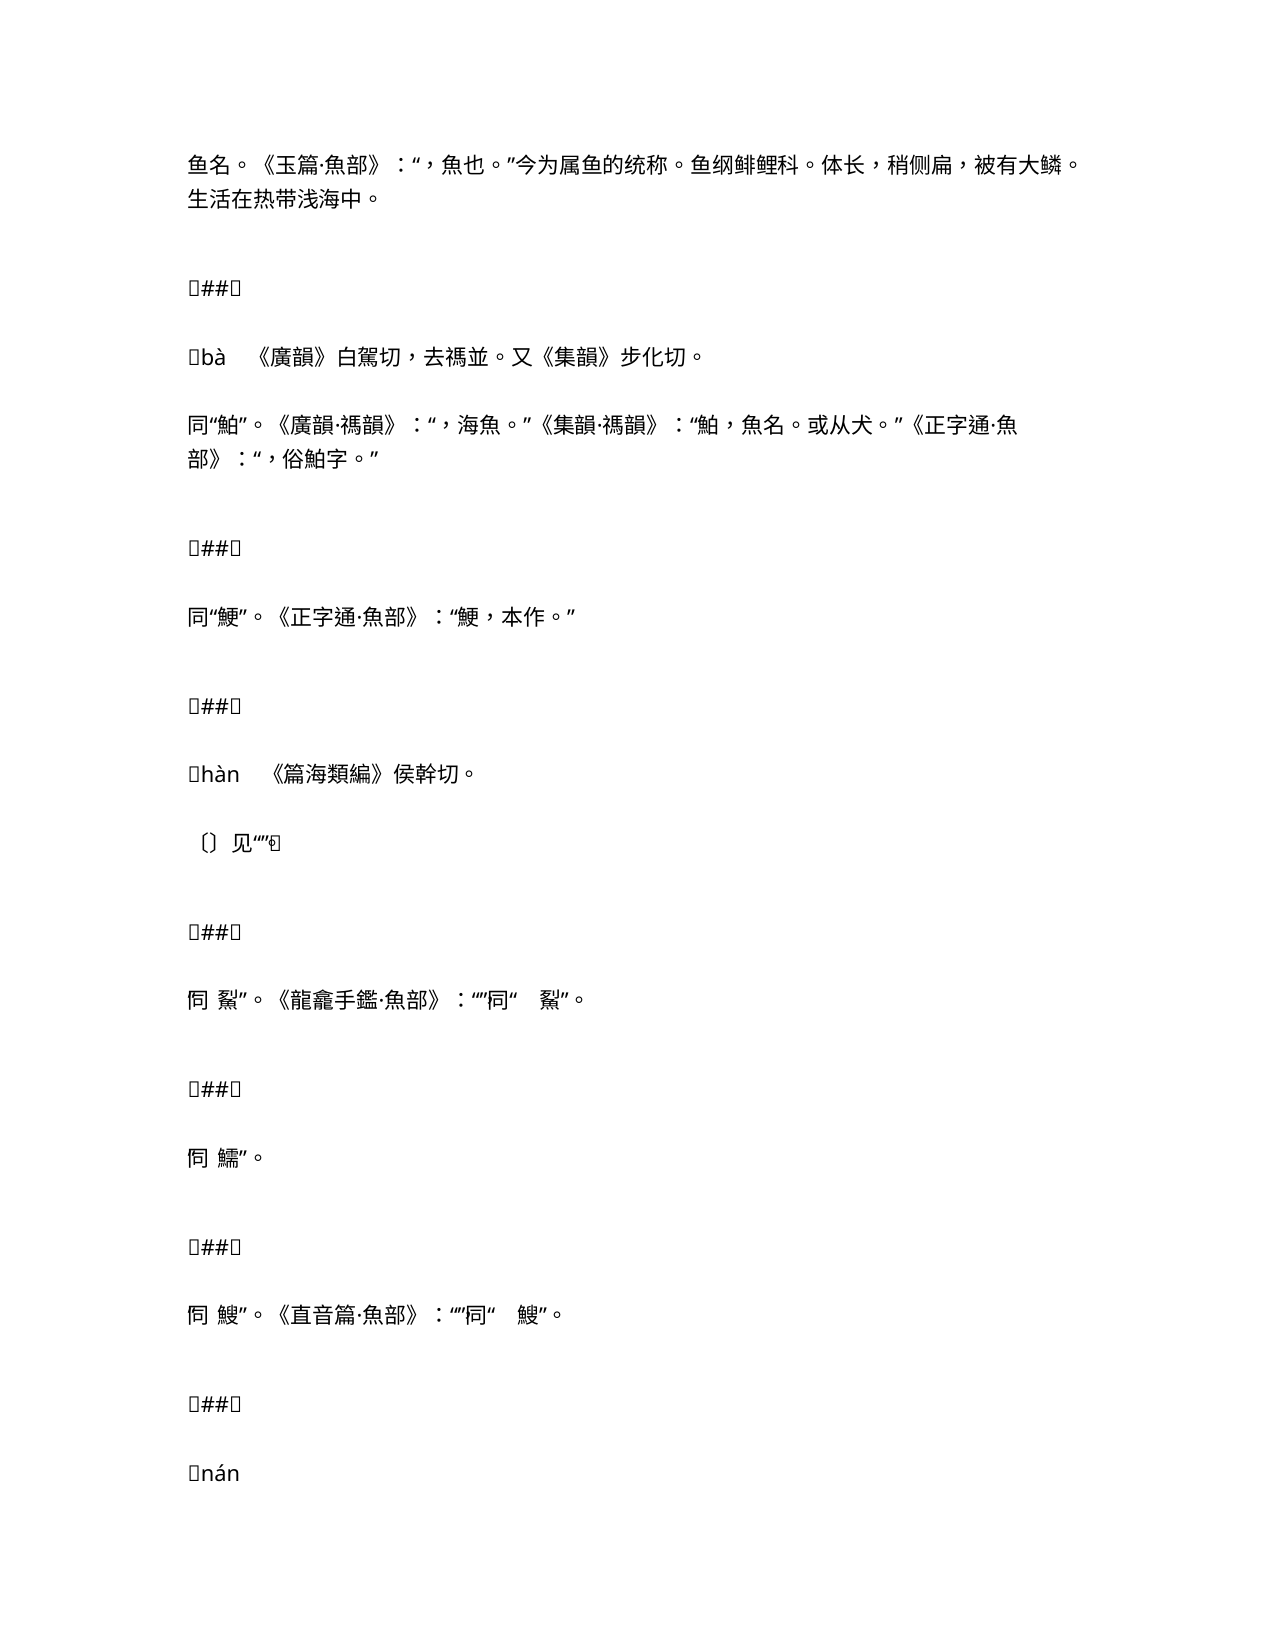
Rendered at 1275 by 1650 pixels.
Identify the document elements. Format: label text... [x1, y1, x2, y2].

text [187, 1389, 1087, 1487]
text 𩹐##𩹐 同“鯁”。《正字通·魚部》：“鯁，本作𩹐。” [187, 533, 1087, 666]
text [187, 150, 1087, 248]
text 𩹔##𩹔 𩹔同“䱸”。《直音篇·魚部》：“𩹔”，同“䱸”。 [187, 1232, 1087, 1364]
text 𩹓##𩹓 𩹓同“鱬”。 [187, 1074, 1087, 1206]
text 𩹏##𩹏 𩹏bà 《廣韻》白駕切，去禡並。又《集韻》步化切。 同“鮊”。《廣韻·禡韻》：“𩹏，海魚。”《集韻·禡韻》：“鮊，魚名。或从犬。”《正字通·魚部》：“𩹏，俗鮊字。” [187, 273, 1087, 508]
text 𩹑##𩹑 𩹑hàn 《篇海類編》侯幹切。 〔𩹀𩹑〕见“𩹀”。 [187, 691, 1087, 891]
text 𩹒##𩹒 𩹒同“鮤”。《龍龕手鑑·魚部》：“𩹒”，同“鮤”。 [187, 917, 1087, 1049]
